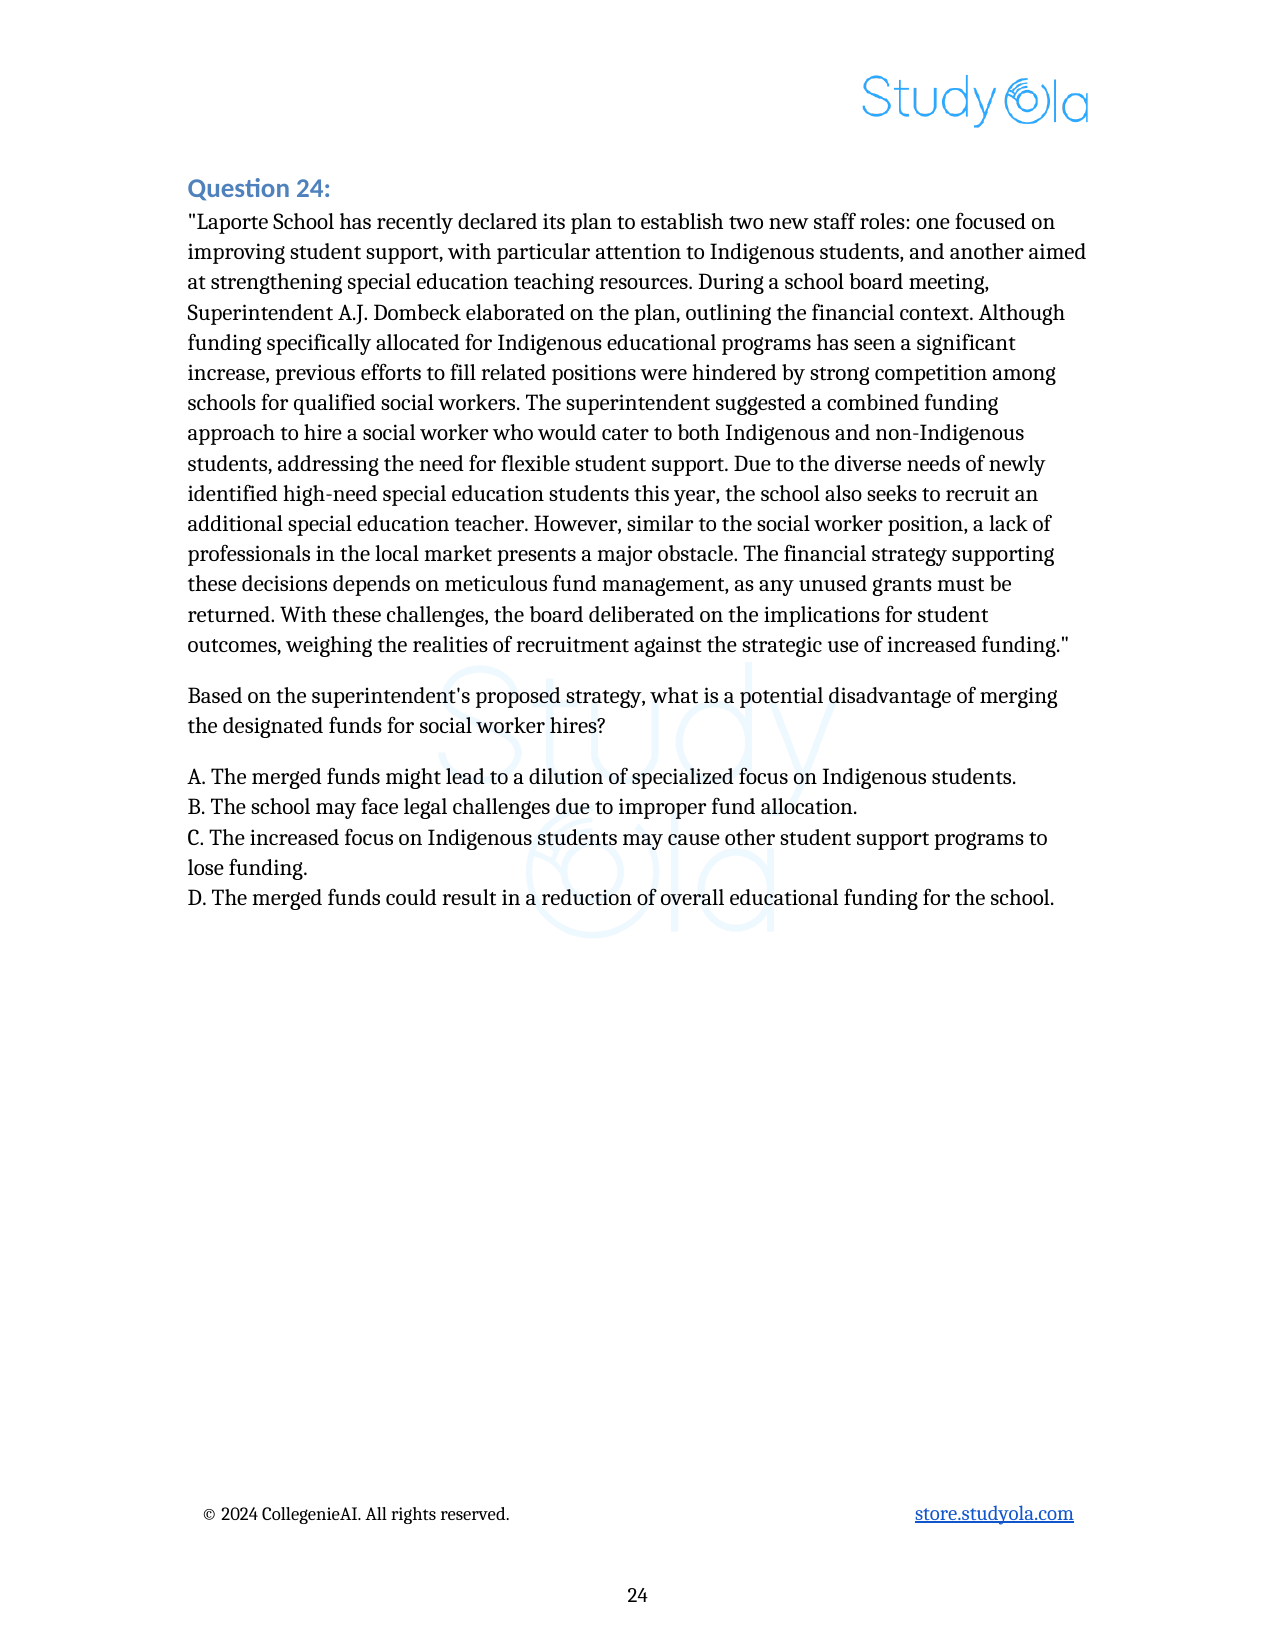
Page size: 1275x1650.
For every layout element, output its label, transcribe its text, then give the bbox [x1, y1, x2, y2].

picture [862, 75, 1088, 128]
text Based on the superintendent's proposed strategy, what is a potential disadvantage of merging the designated funds for social worker hires? [187, 683, 1087, 739]
subtitle Question 24: [187, 171, 1087, 204]
picture [187, 163, 1088, 1437]
text A. The merged funds might lead to a dilution of specialized focus on Indigenous students. B. The school may face legal challenges due to improper fund allocation. C. The increased focus on Indigenous students may cause other student support programs to lose funding. D. The merged funds could result in a reduction of overall educational funding for the school. [187, 764, 1087, 911]
text "Laporte School has recently declared its plan to establish two new staff roles: one focused on improving student support, with particular attention to Indigenous students, and another aimed at strengthening special education teaching resources. During a school board meeting, Superintendent A.J. Dombeck elaborated on the plan, outlining the financial context. Although funding specifically allocated for Indigenous educational programs has seen a significant increase, previous efforts to fill related positions were hindered by strong competition among schools for qualified social workers. The superintendent suggested a combined funding approach to hire a social worker who would cater to both Indigenous and non-Indigenous students, addressing the need for flexible student support. Due to the diverse needs of newly identified high-need special education students this year, the school also seeks to recruit an additional special education teacher. However, similar to the social worker position, a lack of professionals in the local market presents a major obstacle. The financial strategy supporting these decisions depends on meticulous fund management, as any unused grants must be returned. With these challenges, the board deliberated on the implications for student outcomes, weighing the realities of recruitment against the strategic use of increased funding." [187, 209, 1087, 658]
